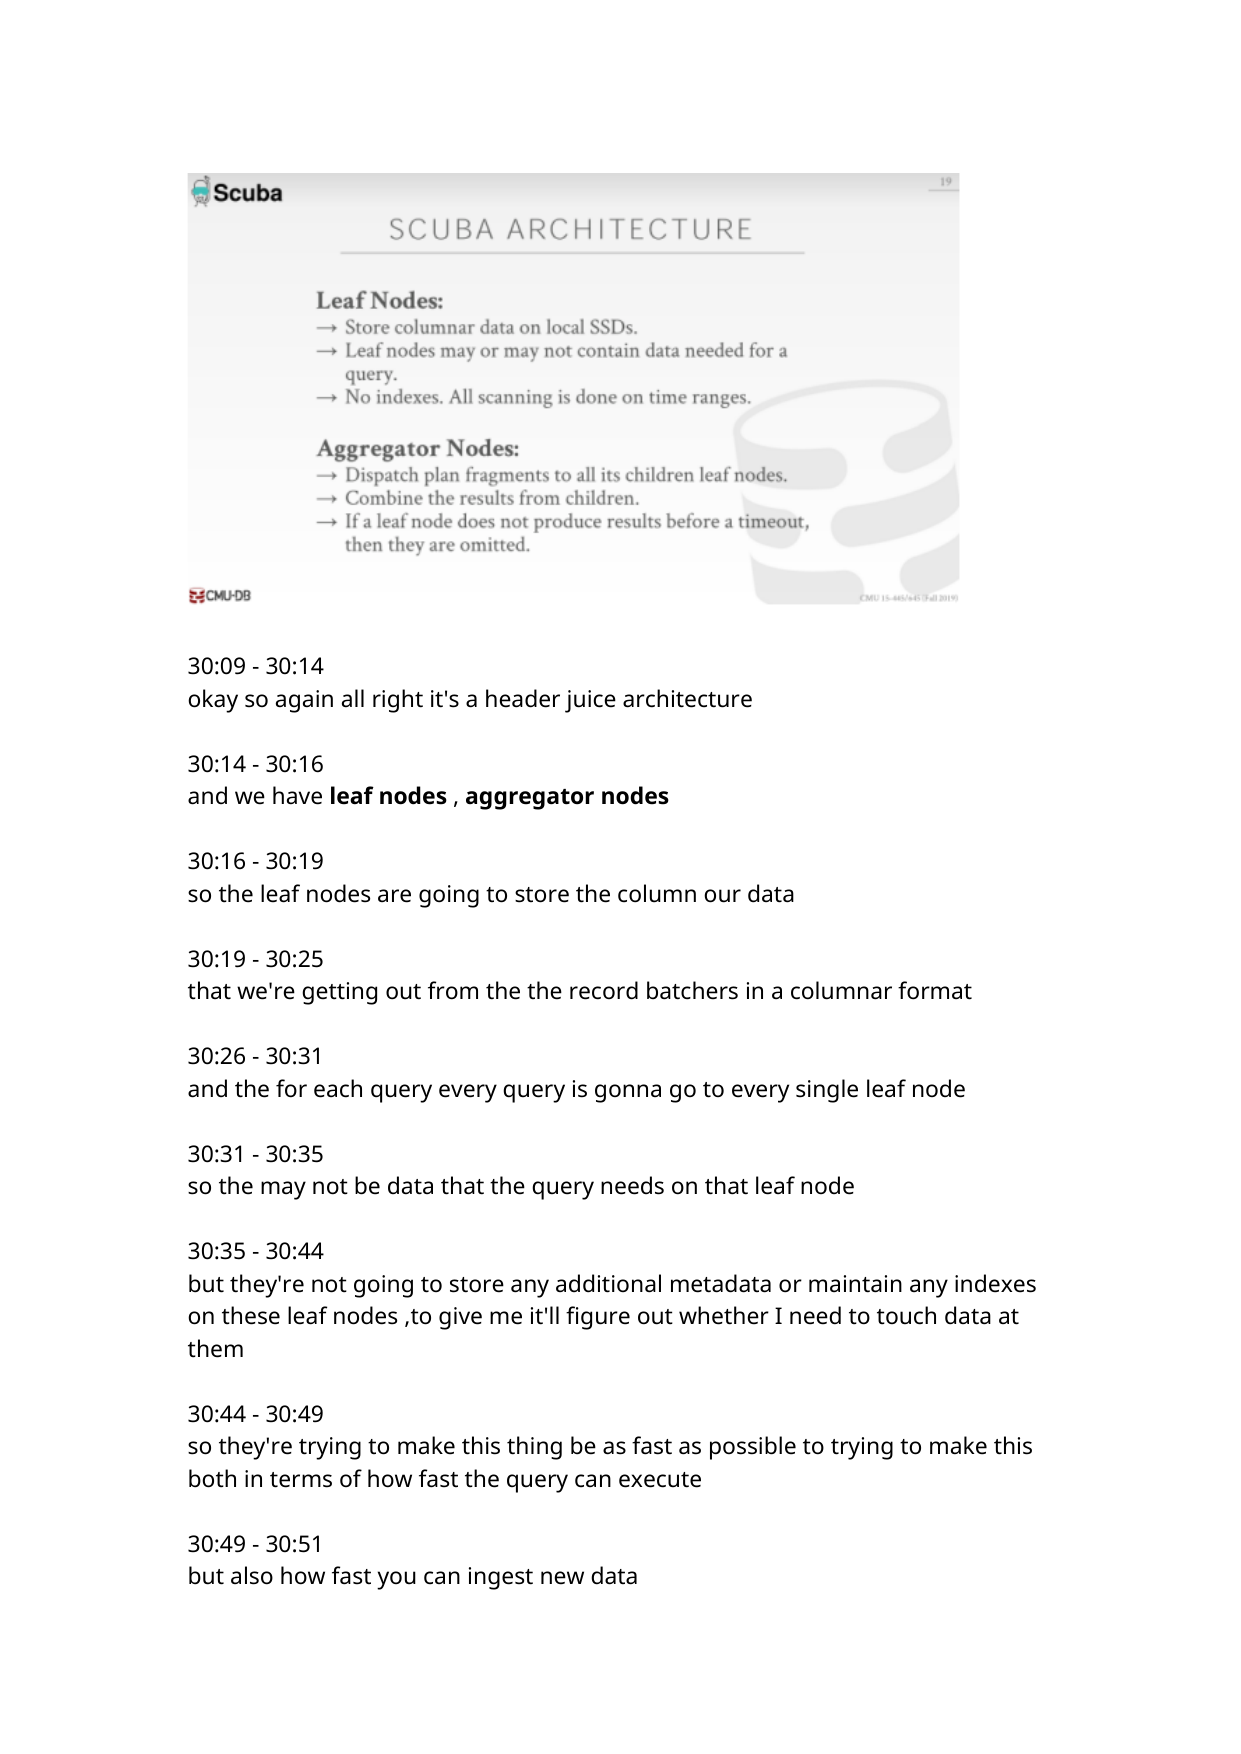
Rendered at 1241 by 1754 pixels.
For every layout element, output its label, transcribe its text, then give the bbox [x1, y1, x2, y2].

text and we have leaf nodes , aggregator nodes [187, 779, 1053, 812]
text 30:44 - 30:49 [187, 1397, 1053, 1429]
text but also how fast you can ingest new data [187, 1559, 1053, 1592]
text but they're not going to store any additional metadata or maintain any indexes on these leaf nodes ,to give me it'll figure out whether I need to touch data at them [187, 1267, 1053, 1364]
text that we're getting out from the the record batchers in a columnar format [187, 974, 1053, 1007]
text 30:31 - 30:35 [187, 1137, 1053, 1169]
picture [187, 173, 961, 606]
text 30:14 - 30:16 [187, 747, 1053, 779]
text so the may not be data that the query needs on that leaf node [187, 1169, 1053, 1202]
text and the for each query every query is gonna go to every single leaf node [187, 1072, 1053, 1104]
text so the leaf nodes are going to store the column our data [187, 877, 1053, 909]
text 30:49 - 30:51 [187, 1527, 1053, 1559]
text 30:19 - 30:25 [187, 942, 1053, 974]
text 30:16 - 30:19 [187, 844, 1053, 877]
text okay so again all right it's a header juice architecture [187, 682, 1053, 714]
text so they're trying to make this thing be as fast as possible to trying to make this both in terms of how fast the query can execute [187, 1429, 1053, 1494]
text 30:35 - 30:44 [187, 1234, 1053, 1267]
text 30:09 - 30:14 [187, 649, 1053, 682]
text 30:26 - 30:31 [187, 1039, 1053, 1072]
